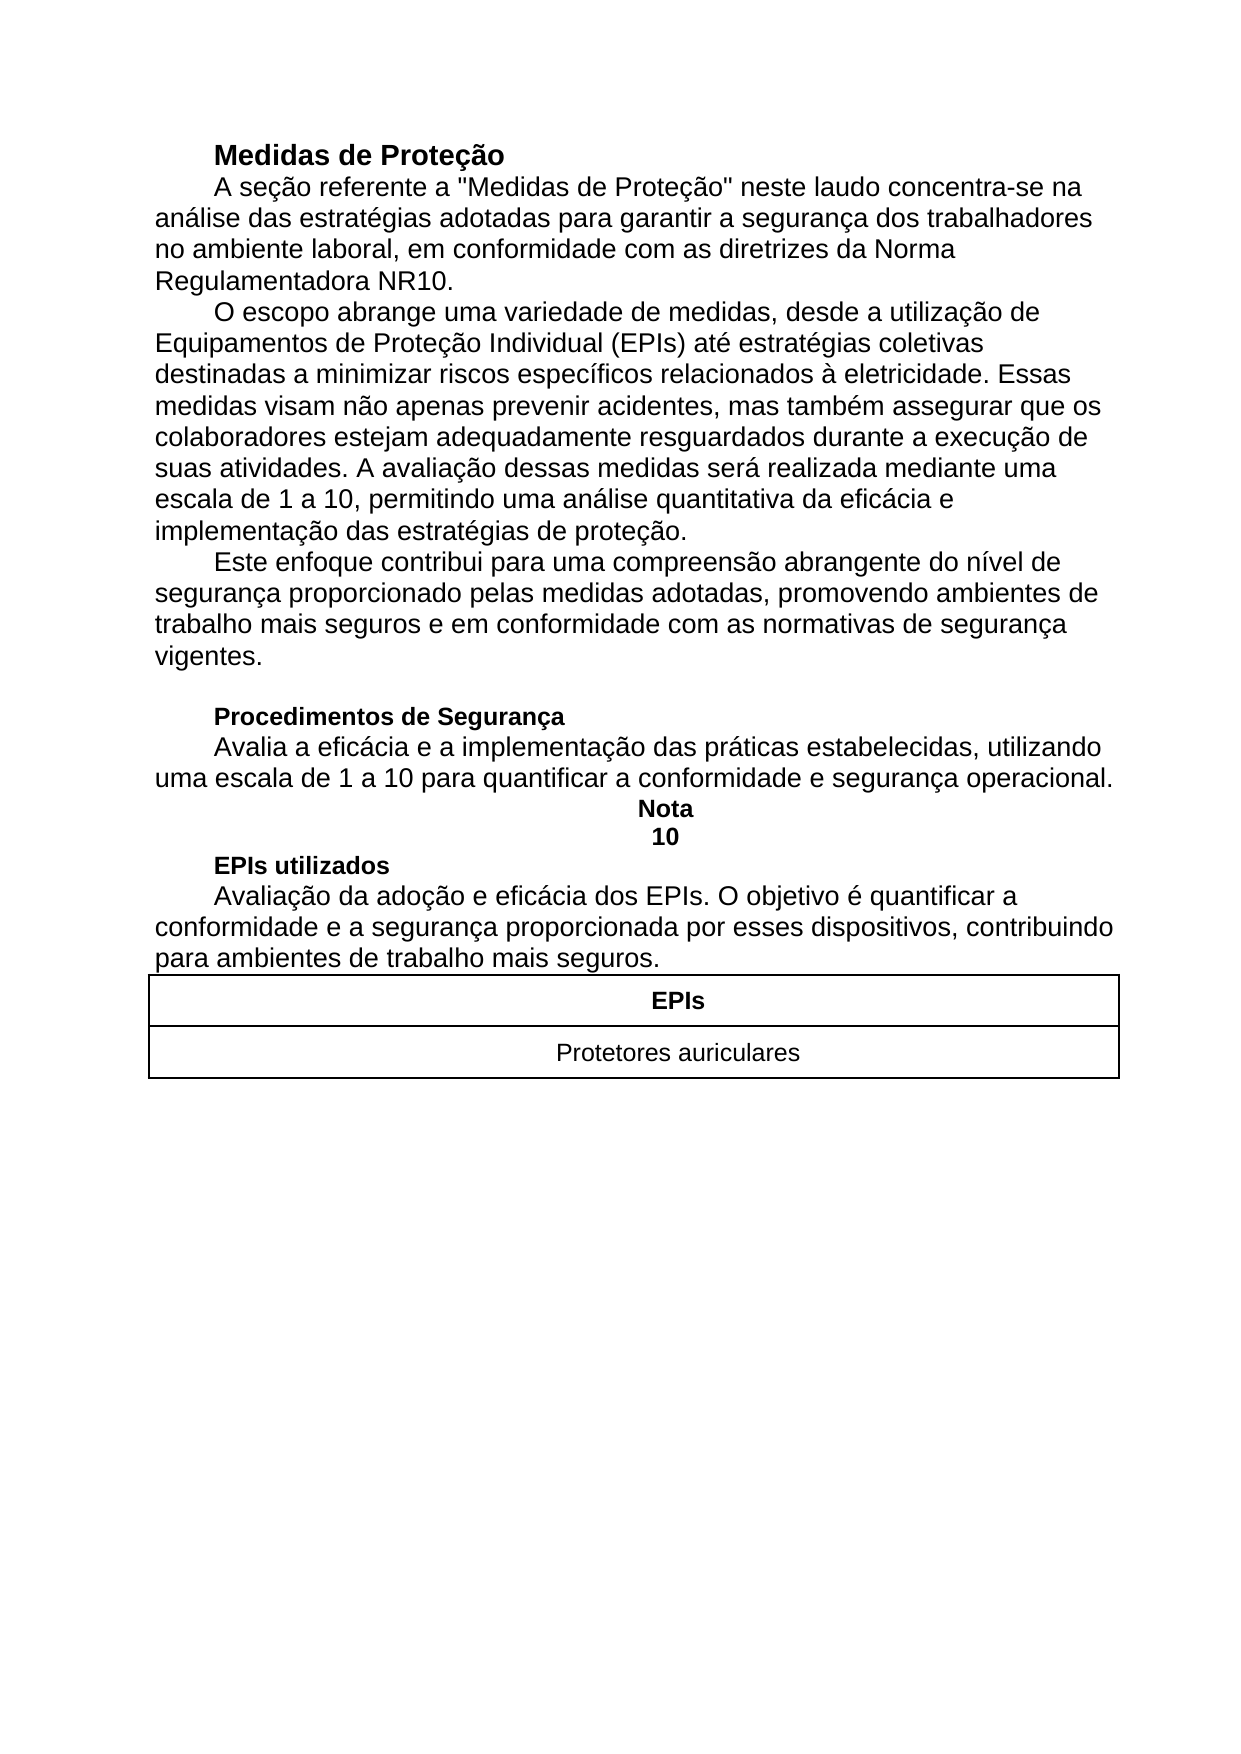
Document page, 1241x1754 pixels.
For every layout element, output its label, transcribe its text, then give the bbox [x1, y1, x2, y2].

text O escopo abrange uma variedade de medidas, desde a utilização de Equipamentos de Proteção Individual (EPIs) até estratégias coletivas destinadas a minimizar riscos específicos relacionados à eletricidade. Essas medidas visam não apenas prevenir acidentes, mas também assegurar que os colaboradores estejam adequadamente resguardados durante a execução de suas atividades. A avaliação dessas medidas será realizada mediante uma escala de 1 a 10, permitindo uma análise quantitativa da eficácia e implementação das estratégias de proteção. [154, 296, 1117, 546]
text Procedimentos de Segurança [154, 702, 1117, 731]
text A seção referente a "Medidas de Proteção" neste laudo concentra-se na análise das estratégias adotadas para garantir a segurança dos trabalhadores no ambiente laboral, em conformidade com as diretrizes da Norma Regulamentadora NR10. [154, 171, 1117, 296]
text Avaliação da adoção e eficácia dos EPIs. O objetivo é quantificar a conformidade e a segurança proporcionada por esses dispositivos, contribuindo para ambientes de trabalho mais seguros. [154, 880, 1117, 973]
text Medidas de Proteção [154, 137, 1117, 171]
text EPIs utilizados [154, 851, 1117, 880]
table_cell Protetores auriculares [150, 1027, 1118, 1077]
text Nota [154, 793, 1117, 822]
text 10 [154, 822, 1117, 851]
text Este enfoque contribui para uma compreensão abrangente do nível de segurança proporcionado pelas medidas adotadas, promovendo ambientes de trabalho mais seguros e em conformidade com as normativas de segurança vigentes. [154, 546, 1117, 671]
table_header EPIs [150, 976, 1118, 1025]
text Avalia a eficácia e a implementação das práticas estabelecidas, utilizando uma escala de 1 a 10 para quantificar a conformidade e segurança operacional. [154, 731, 1117, 793]
